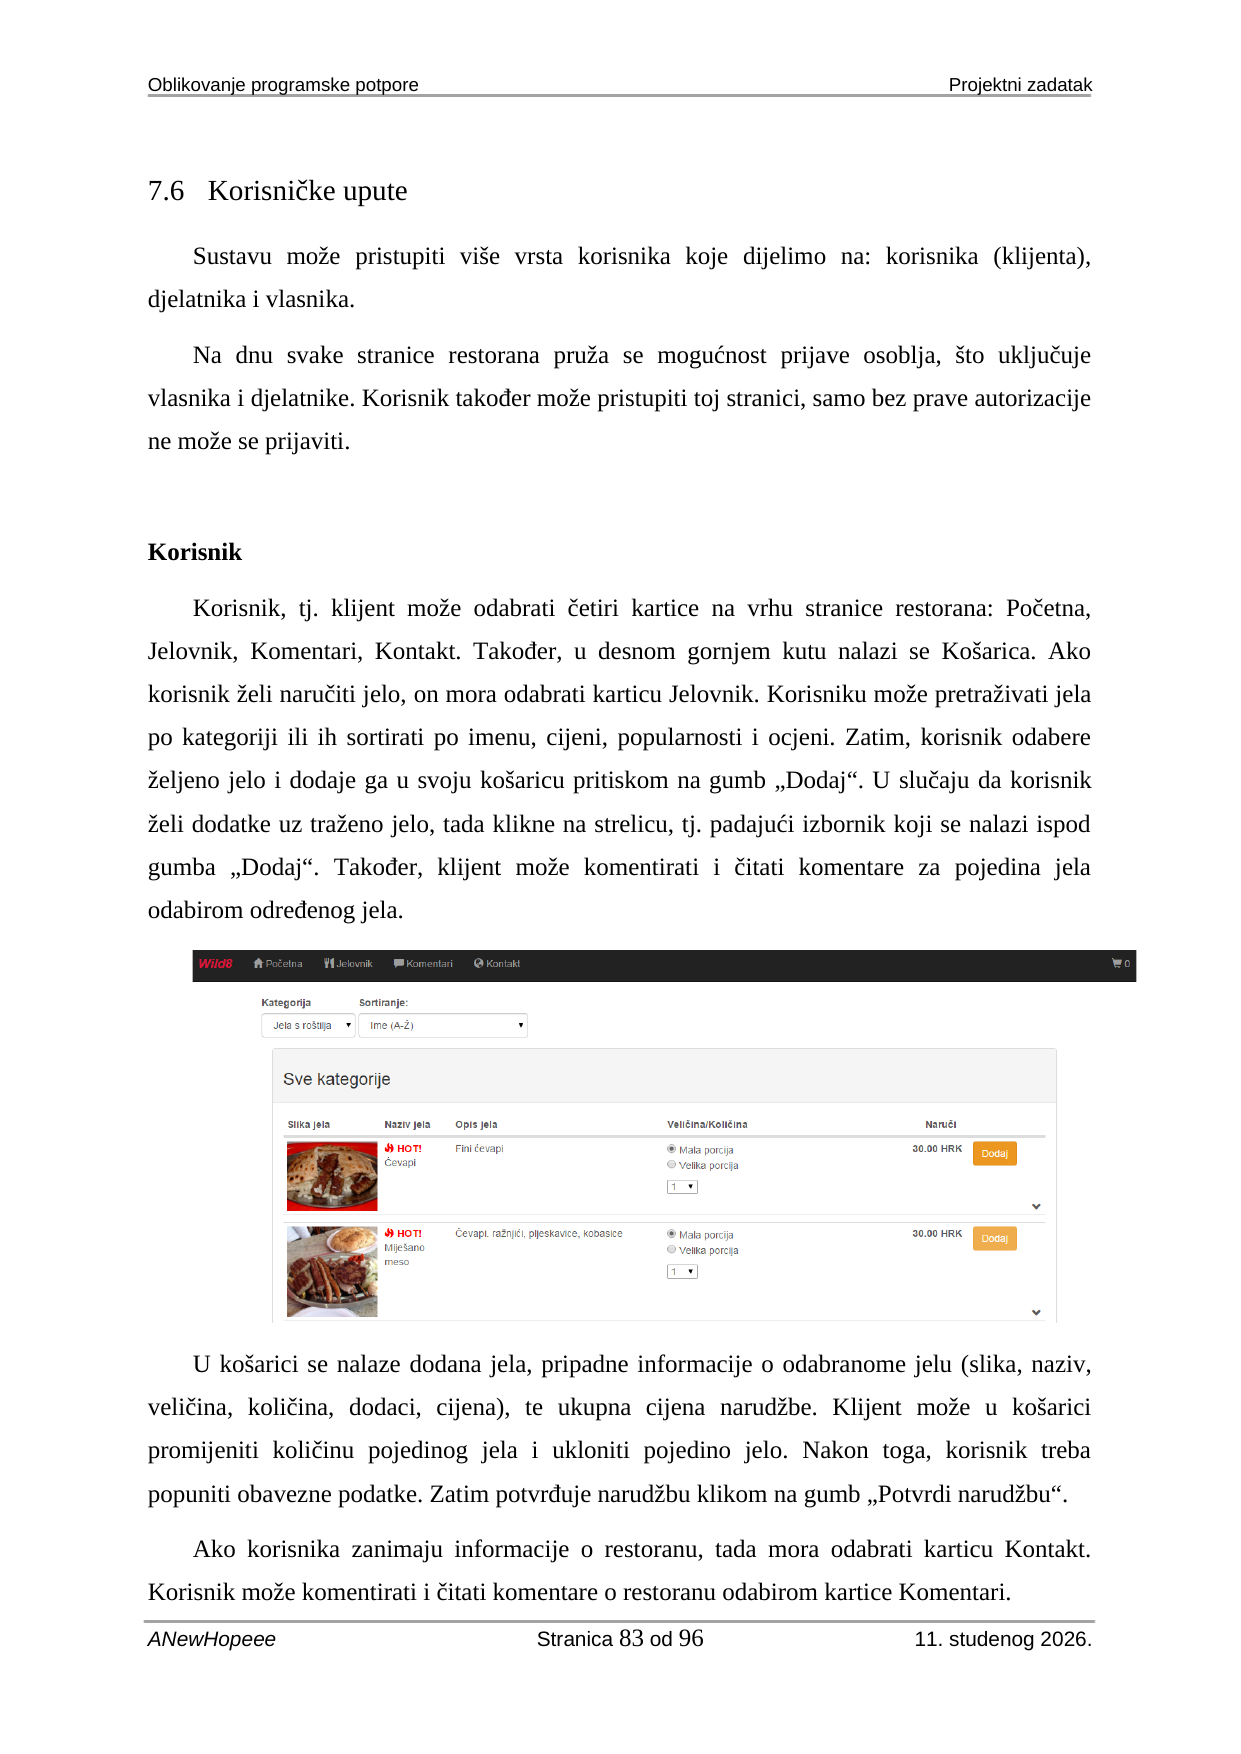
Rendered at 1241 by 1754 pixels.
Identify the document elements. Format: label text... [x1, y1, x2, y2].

text Korisnik, tj. klijent može odabrati četiri kartice na vrhu stranice restorana: Početna, Jelovnik, Komentari, Kontakt. Također, u desnom gornjem kutu nalazi se Košarica. Ako korisnik želi naručiti jelo, on mora odabrati karticu Jelovnik. Korisniku može pretraživati jela po kategoriji ili ih sortirati po imenu, cijeni, popularnosti i ocjeni. Zatim, korisnik odabere željeno jelo i dodaje ga u svoju košaricu pritiskom na gumb „Dodaj“. U slučaju da korisnik želi dodatke uz traženo jelo, tada klikne na strelicu, tj. padajući izbornik koji se nalazi ispod gumba „Dodaj“. Također, klijent može komentirati i čitati komentare za pojedina jela odabirom određenog jela. [148, 593, 1093, 924]
text Korisnik [148, 537, 1093, 566]
text Sustavu može pristupiti više vrsta korisnika koje dijelimo na: korisnika (klijenta), djelatnika i vlasnika. [148, 241, 1093, 313]
subtitle Korisničke upute [148, 173, 1093, 206]
picture [192, 950, 1137, 1323]
text U košarici se nalaze dodana jela, pripadne informacije o odabranome jelu (slika, naziv, veličina, količina, dodaci, cijena), te ukupna cijena narudžbe. Klijent može u košarici promijeniti količinu pojedinog jela i ukloniti pojedino jelo. Nakon toga, korisnik treba popuniti obavezne podatke. Zatim potvrđuje narudžbu klikom na gumb „Potvrdi narudžbu“. [148, 1349, 1093, 1507]
text Na dnu svake stranice restorana pruža se mogućnost prijave osoblja, što uključuje vlasnika i djelatnike. Korisnik također može pristupiti toj stranici, samo bez prave autorizacije ne može se prijaviti. [148, 340, 1093, 455]
text Ako korisnika zanimaju informacije o restoranu, tada mora odabrati karticu Kontakt. Korisnik može komentirati i čitati komentare o restoranu odabirom kartice Komentari. [148, 1534, 1093, 1606]
